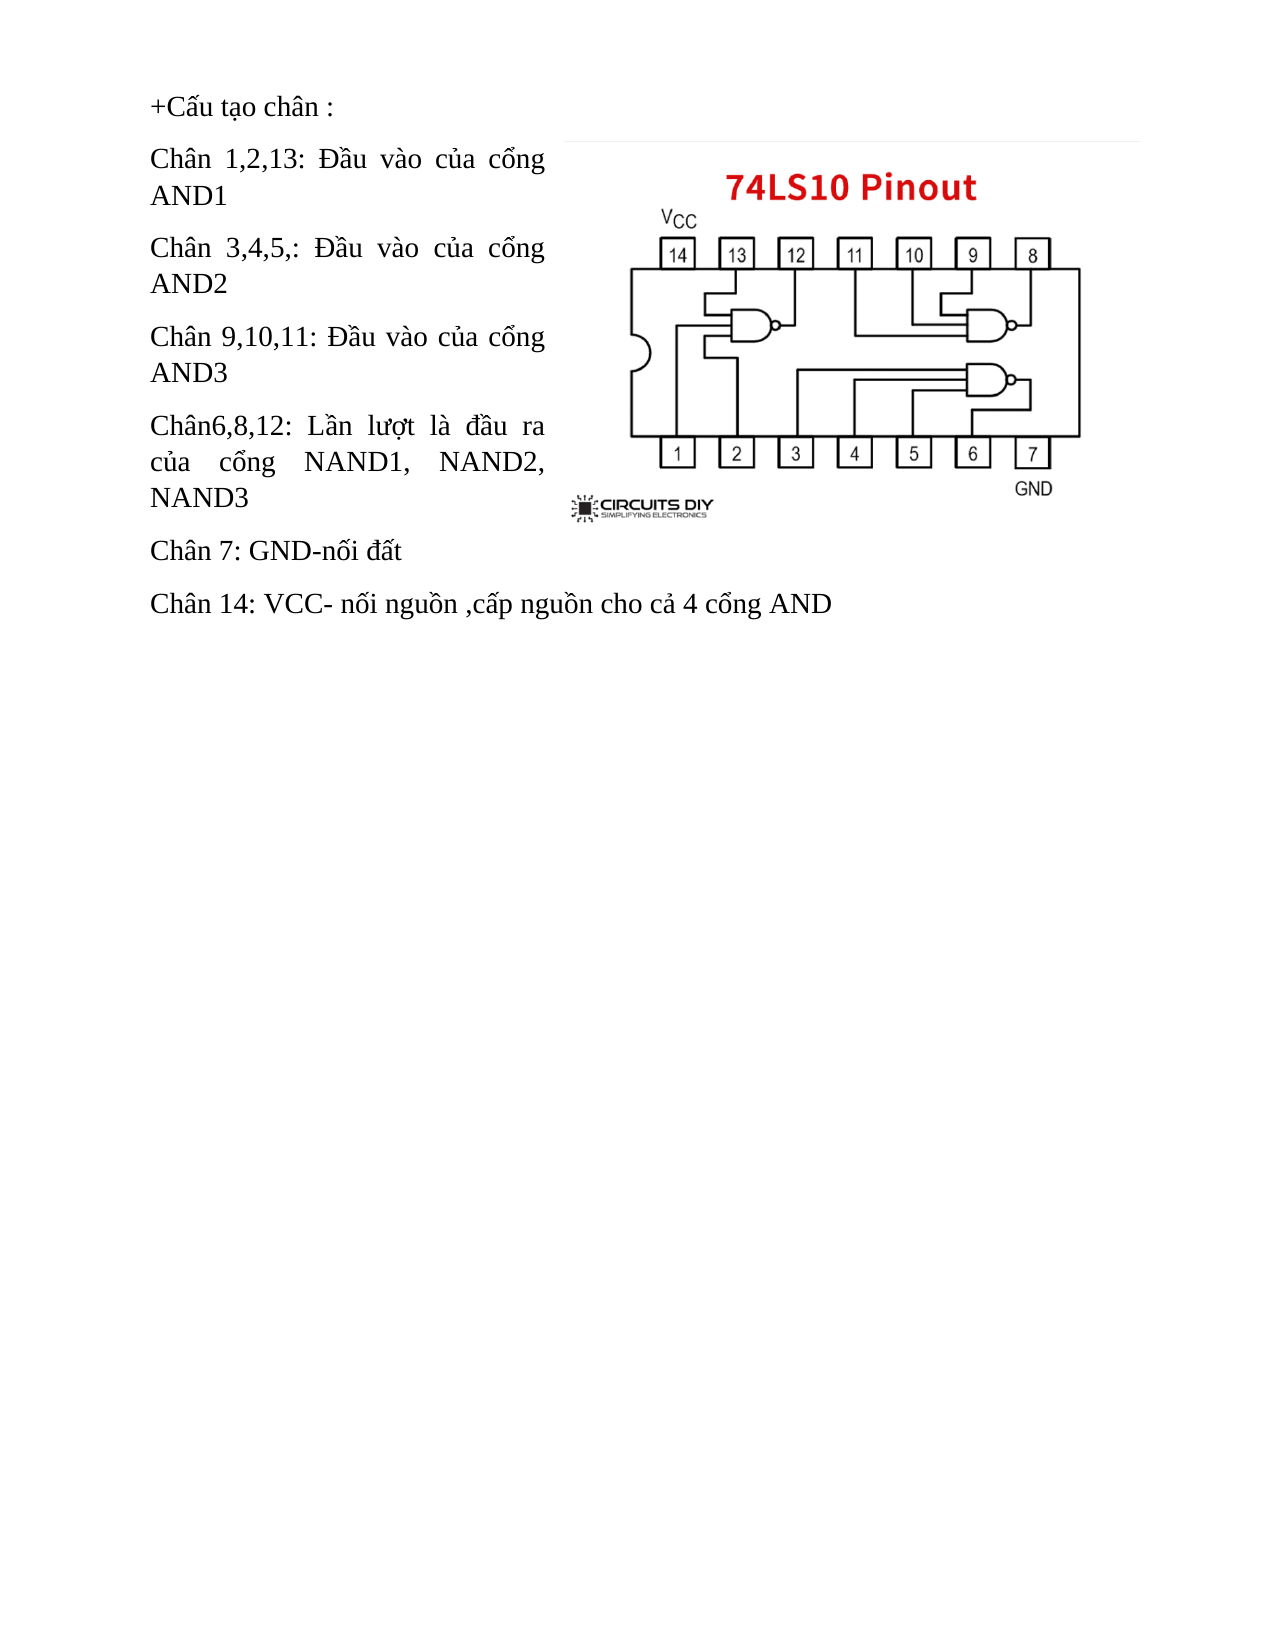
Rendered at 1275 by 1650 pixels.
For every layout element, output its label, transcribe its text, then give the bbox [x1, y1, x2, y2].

text +Cấu tạo chân : [150, 89, 1125, 122]
text Chân 7: GND-nối đất [150, 533, 1125, 567]
picture [562, 141, 1140, 526]
text Chân 1,2,13: Đầu vào của cổng AND1 [150, 141, 562, 211]
text Chân 9,10,11: Đầu vào của cổng AND3 [150, 319, 562, 389]
text Chân6,8,12: Lần lượt là đầu ra của cổng NAND1, NAND2, NAND3 [150, 408, 562, 514]
text Chân 3,4,5,: Đầu vào của cổng AND2 [150, 230, 562, 300]
text Chân 14: VCC- nối nguồn ,cấp nguồn cho cả 4 cổng AND [150, 586, 1125, 620]
